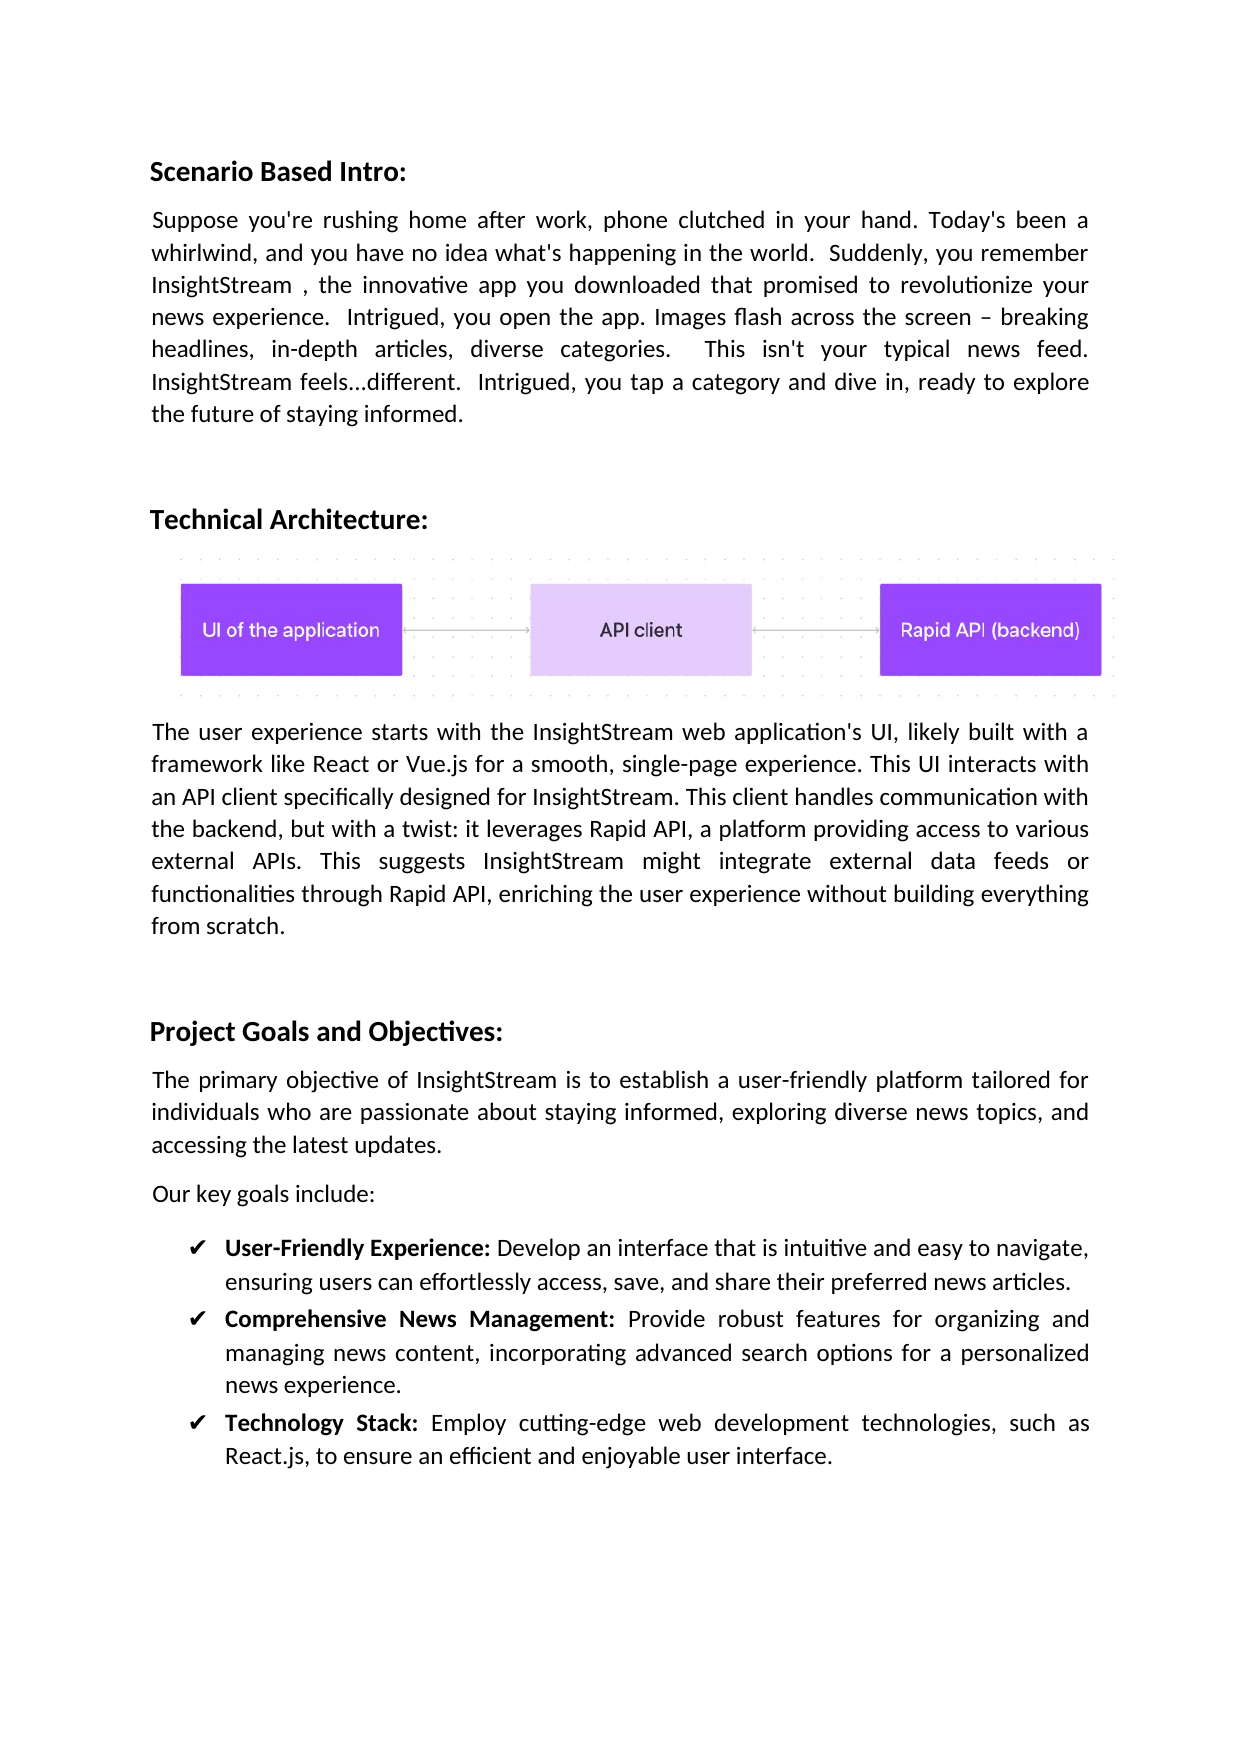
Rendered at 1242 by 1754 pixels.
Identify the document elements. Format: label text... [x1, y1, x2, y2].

text Scenario Based Intro: [149, 153, 1117, 189]
text Suppose you're rushing home after work, phone clutched in your hand. Today's been a whirlwind, and you have no idea what's happening in the world. Suddenly, you remember InsightStream , the innovative app you downloaded that promised to revolutionize your news experience. Intrigued, you open the app. Images flash across the screen – breaking headlines, in-depth articles, diverse categories. This isn't your typical news feed. InsightStream feels...different. Intrigued, you tap a category and dive in, ready to explore the future of staying informed. [151, 204, 1091, 429]
text Our key goals include: [151, 1178, 1091, 1208]
text The user experience starts with the InsightStream web application's UI, likely built with a framework like React or Vue.js for a smooth, single-page experience. This UI interacts with an API client specifically designed for InsightStream. This client handles communication with the backend, but with a twist: it leverages Rapid API, a platform providing access to various external APIs. This suggests InsightStream might integrate external data feeds or functionalities through Rapid API, enriching the user experience without building everything from scratch. [151, 716, 1091, 941]
list Comprehensive News Management: Provide robust features for organizing and managing news content, incorporating advanced search options for a personalized news experience. [187, 1301, 1091, 1400]
text Technical Architecture: [149, 501, 1117, 537]
text Project Goals and Objectives: [149, 1013, 1117, 1048]
text The primary objective of InsightStream is to establish a user-friendly platform tailored for individuals who are passionate about staying informed, exploring diverse news topics, and accessing the latest updates. [151, 1064, 1091, 1159]
list User-Friendly Experience: Develop an interface that is intuitive and easy to navigate, ensuring users can effortlessly access, save, and share their preferred news articles. [187, 1230, 1091, 1296]
picture [162, 552, 1118, 701]
list Technology Stack: Employ cutting-edge web development technologies, such as React.js, to ensure an efficient and enjoyable user interface. [187, 1404, 1091, 1471]
